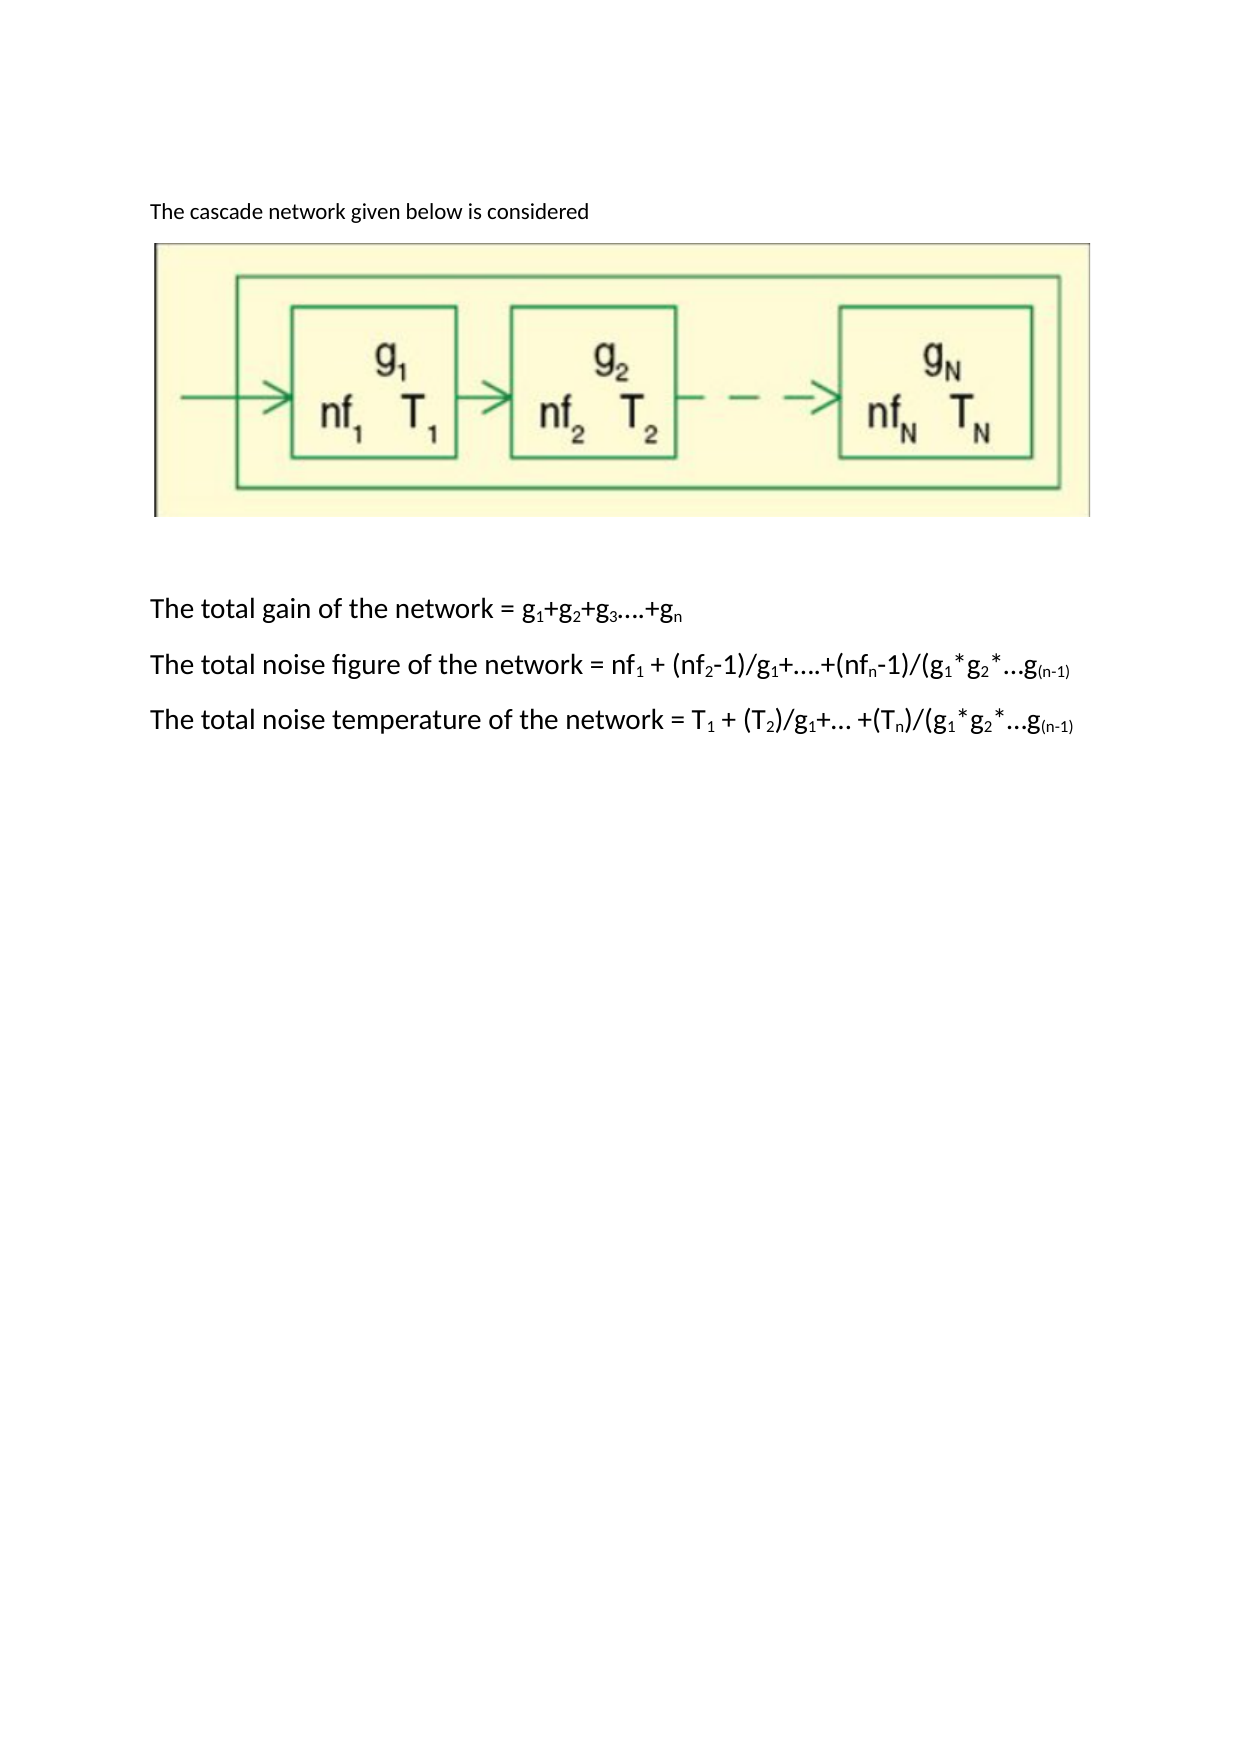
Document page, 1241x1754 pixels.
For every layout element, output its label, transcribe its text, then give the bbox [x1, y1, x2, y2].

text The total noise temperature of the network = T1 + (T2)/g1+… +(Tn)/(g1*g2*…g(n-1) [150, 701, 1090, 736]
text The cascade network given below is considered [150, 197, 1090, 225]
text The total noise figure of the network = nf1 + (nf2-1)/g1+….+(nfn-1)/(g1*g2*…g(n-1) [150, 646, 1090, 681]
text The total gain of the network = g1+g2+g3….+gn [150, 591, 1090, 626]
picture [150, 243, 1091, 517]
